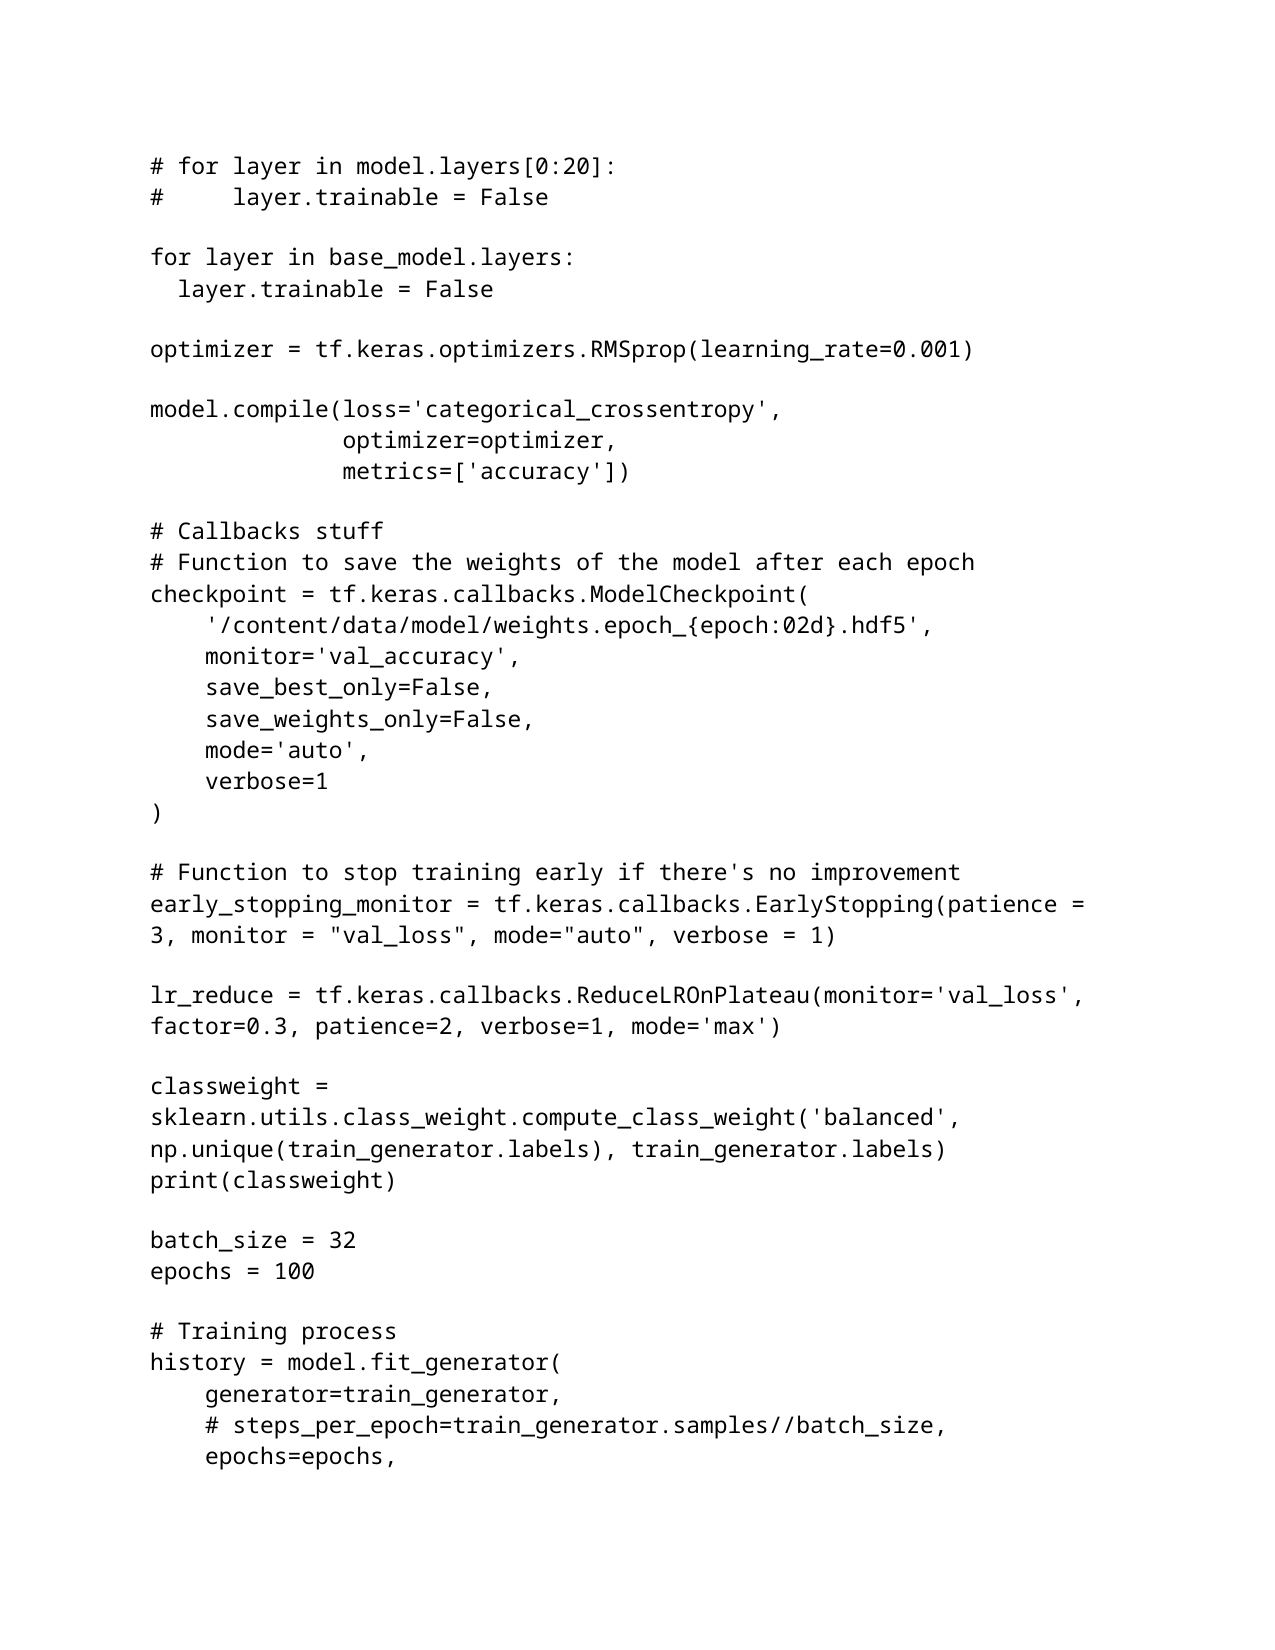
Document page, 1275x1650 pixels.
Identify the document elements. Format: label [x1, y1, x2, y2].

text [150, 150, 1125, 1471]
